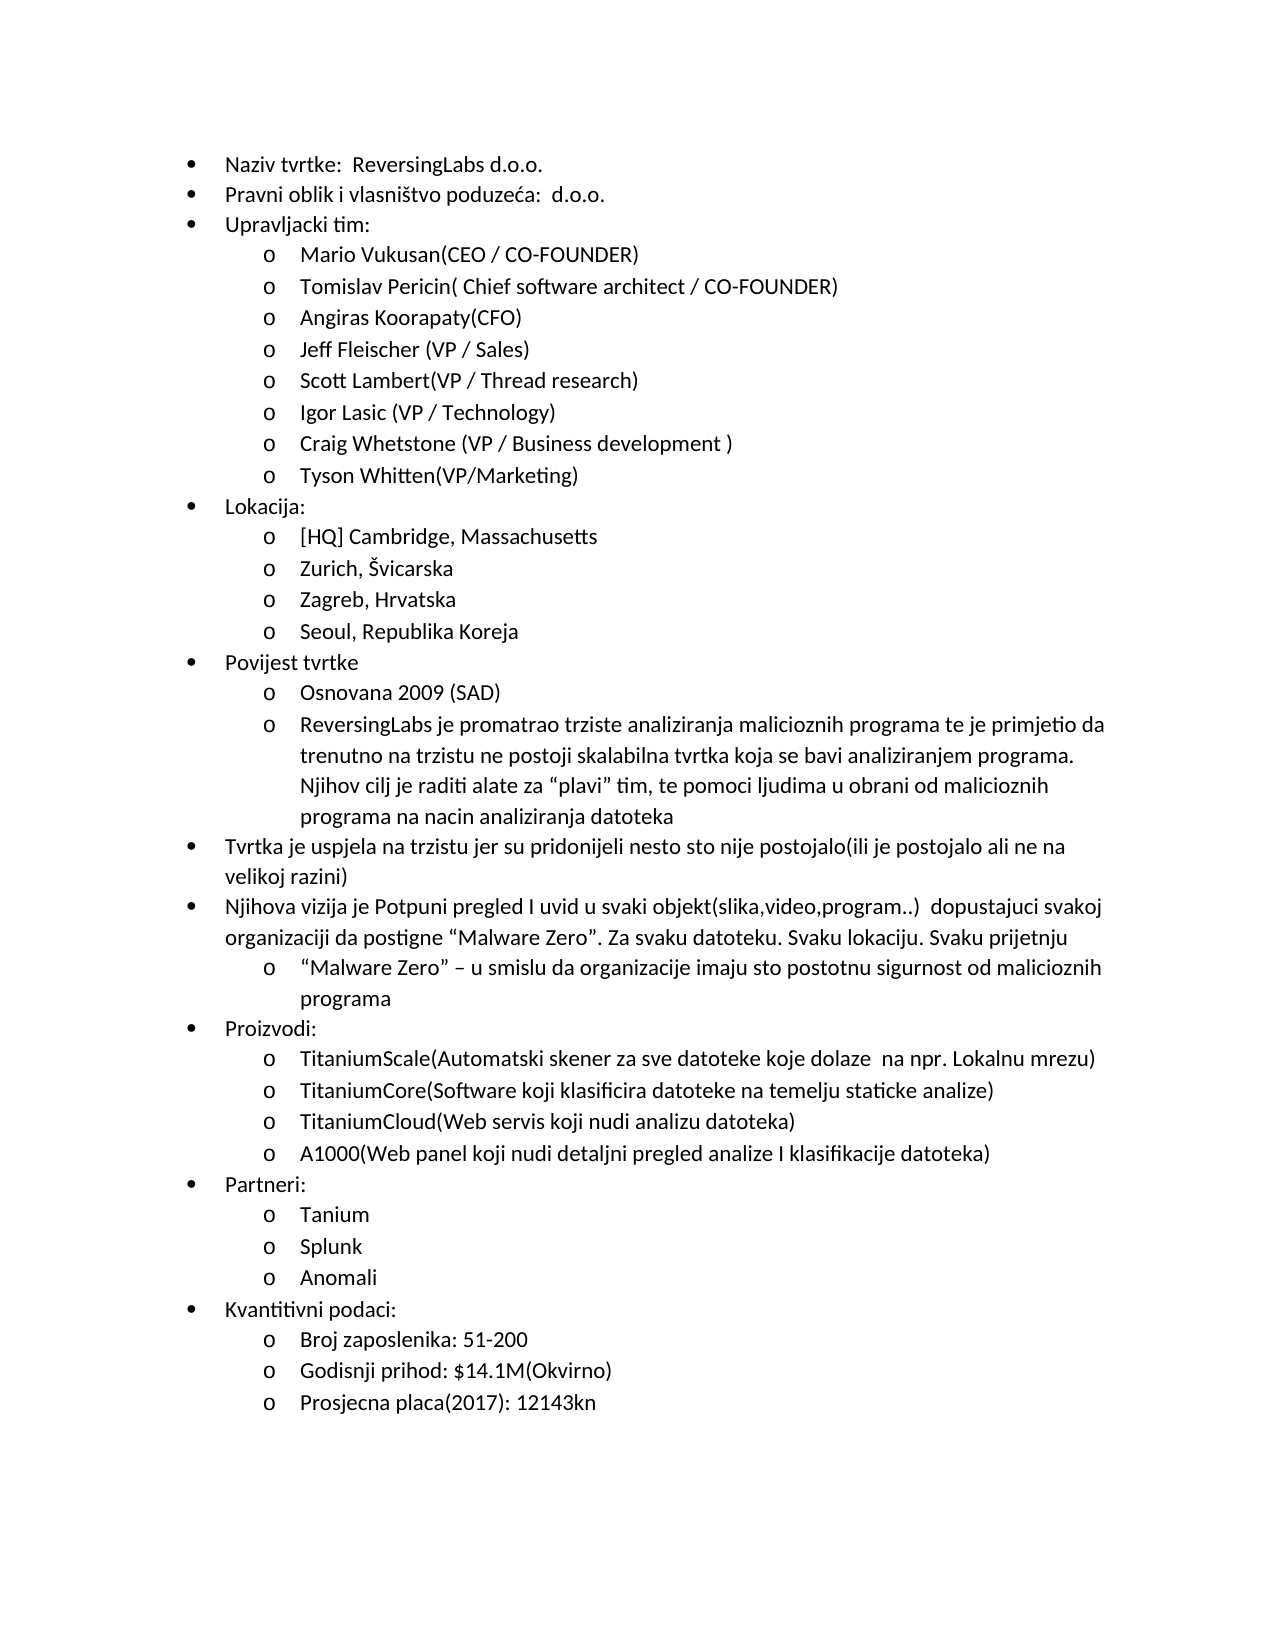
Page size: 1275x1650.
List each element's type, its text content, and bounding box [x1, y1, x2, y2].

list ReversingLabs je promatrao trziste analiziranja malicioznih programa te je primjetio da trenutno na trzistu ne postoji skalabilna tvrtka koja se bavi analiziranjem programa. Njihov cilj je raditi alate za “plavi” tim, te pomoci ljudima u obrani od malicioznih programa na nacin analiziranja datoteka [262, 710, 1125, 830]
list “Malware Zero” – u smislu da organizacije imaju sto postotnu sigurnost od malicioznih programa [262, 953, 1125, 1012]
list Tomislav Pericin( Chief software architect / CO-FOUNDER) [262, 272, 1125, 301]
list Lokacija: [187, 492, 1125, 520]
list Igor Lasic (VP / Technology) [262, 398, 1125, 427]
list Splunk [262, 1232, 1125, 1261]
list Anomali [262, 1263, 1125, 1293]
list Mario Vukusan(CEO / CO-FOUNDER) [262, 241, 1125, 270]
list Povijest tvrtke [187, 648, 1125, 676]
list Godisnji prihod: $14.1M(Okvirno) [262, 1357, 1125, 1386]
list TitaniumCore(Software koji klasificira datoteke na temelju staticke analize) [262, 1076, 1125, 1105]
list Zurich, Švicarska [262, 554, 1125, 583]
list Angiras Koorapaty(CFO) [262, 303, 1125, 333]
list Pravni oblik i vlasništvo poduzeća: d.o.o. [187, 180, 1125, 208]
list Partneri: [187, 1170, 1125, 1198]
list [HQ] Cambridge, Massachusetts [262, 522, 1125, 552]
list Naziv tvrtke: ReversingLabs d.o.o. [187, 150, 1125, 178]
list Njihova vizija je Potpuni pregled I uvid u svaki objekt(slika,video,program..) dopustajuci svakoj organizaciji da postigne “Malware Zero”. Za svaku datoteku. Svaku lokaciju. Svaku prijetnju [187, 892, 1125, 951]
list Tanium [262, 1201, 1125, 1230]
list Kvantitivni podaci: [187, 1295, 1125, 1323]
list Prosjecna placa(2017): 12143kn [262, 1388, 1125, 1417]
list Tvrtka je uspjela na trzistu jer su pridonijeli nesto sto nije postojalo(ili je postojalo ali ne na velikoj razini) [187, 832, 1125, 890]
list Osnovana 2009 (SAD) [262, 678, 1125, 708]
list Zagreb, Hrvatska [262, 585, 1125, 614]
list Broj zaposlenika: 51-200 [262, 1325, 1125, 1354]
list Proizvodi: [187, 1014, 1125, 1042]
list Seoul, Republika Koreja [262, 617, 1125, 646]
list Tyson Whitten(VP/Marketing) [262, 461, 1125, 490]
list Upravljacki tim: [187, 210, 1125, 238]
list Craig Whetstone (VP / Business development ) [262, 429, 1125, 458]
list Scott Lambert(VP / Thread research) [262, 366, 1125, 396]
list TitaniumScale(Automatski skener za sve datoteke koje dolaze na npr. Lokalnu mrezu) [262, 1044, 1125, 1074]
list A1000(Web panel koji nudi detaljni pregled analize I klasifikacije datoteka) [262, 1139, 1125, 1168]
list Jeff Fleischer (VP / Sales) [262, 335, 1125, 364]
list TitaniumCloud(Web servis koji nudi analizu datoteka) [262, 1107, 1125, 1137]
